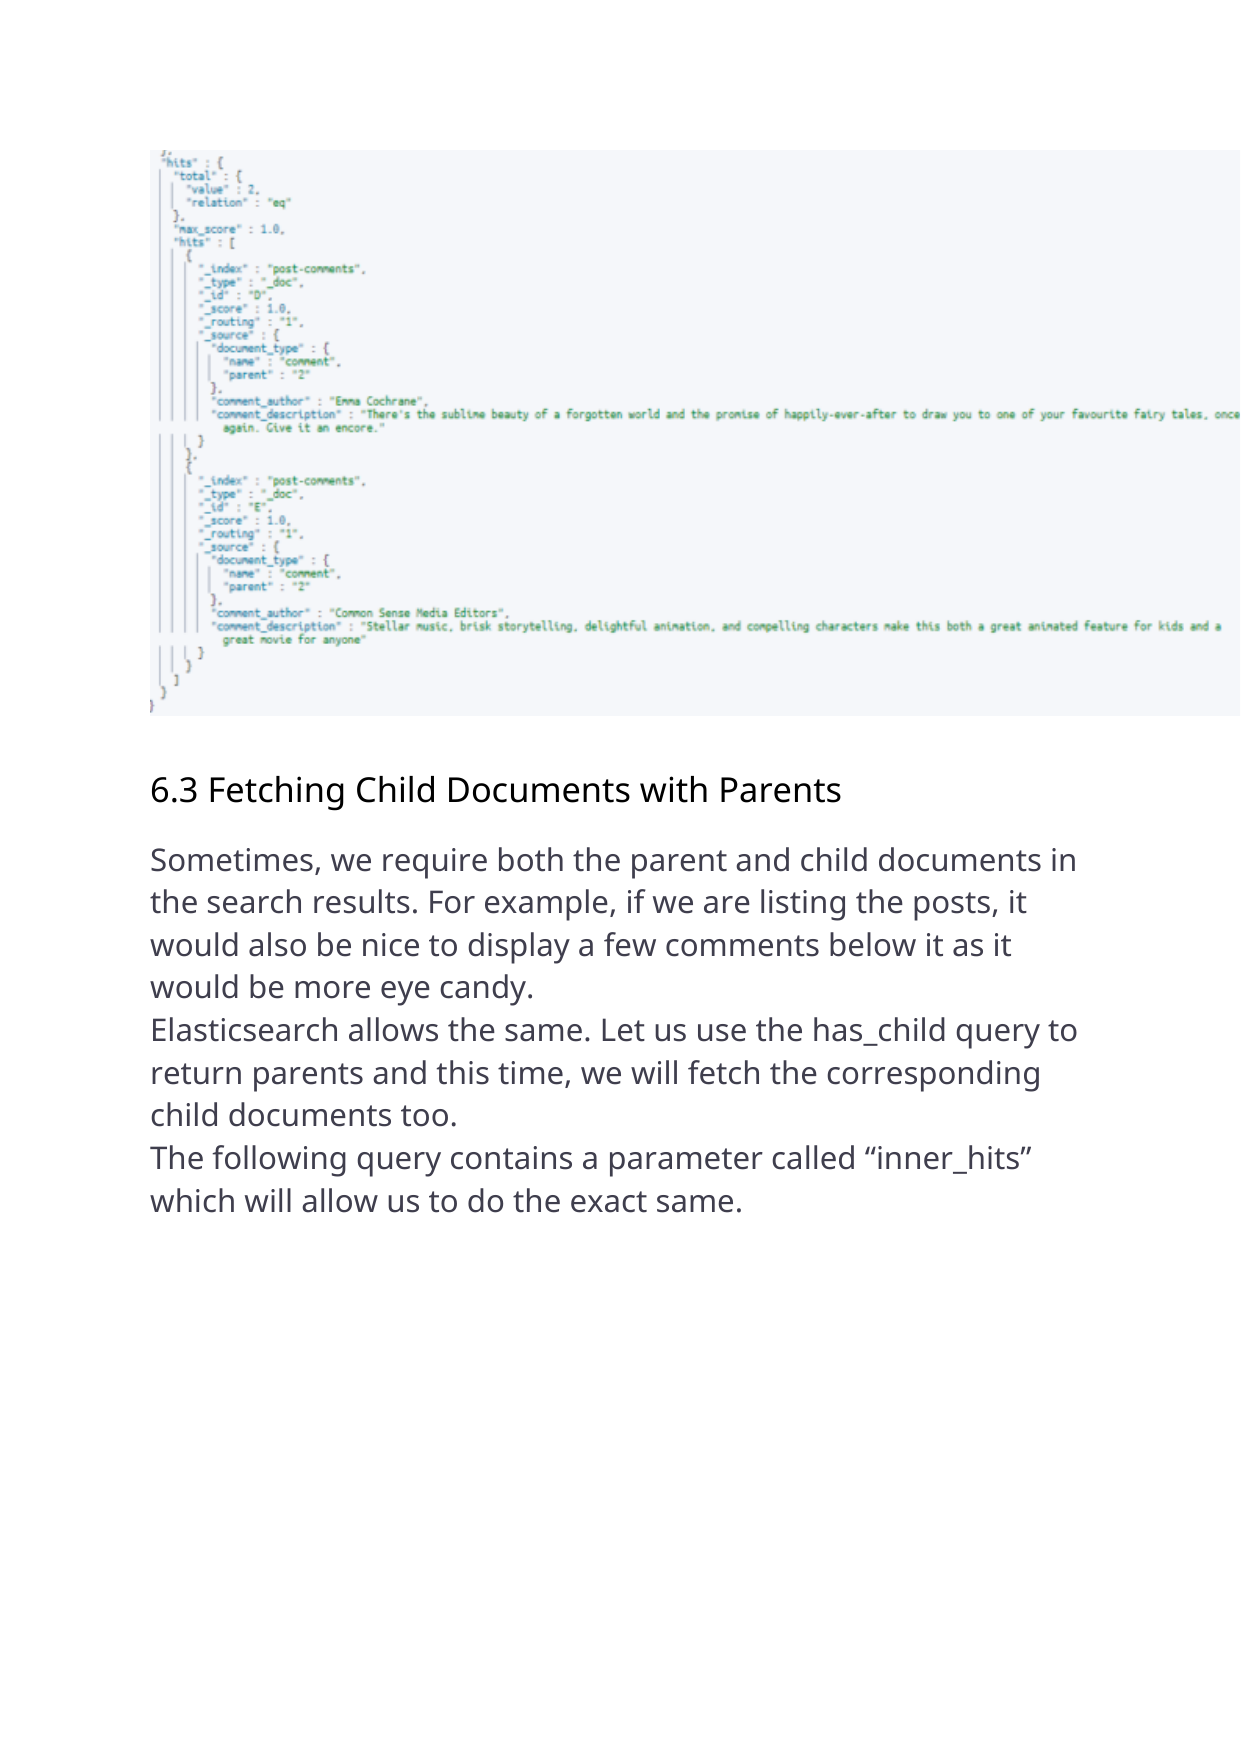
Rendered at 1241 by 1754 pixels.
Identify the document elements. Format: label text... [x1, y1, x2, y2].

picture [150, 150, 1241, 716]
text Sometimes, we require both the parent and child documents in the search results. For example, if we are listing the posts, it would also be nice to display a few comments below it as it would be more eye candy. Elasticsearch allows the same. Let us use the has_child query to return parents and this time, we will fetch the corresponding child documents too. The following query contains a parameter called “inner_hits” which will allow us to do the exact same. [150, 838, 1090, 1221]
text 6.3 Fetching Child Documents with Parents [150, 766, 1090, 813]
